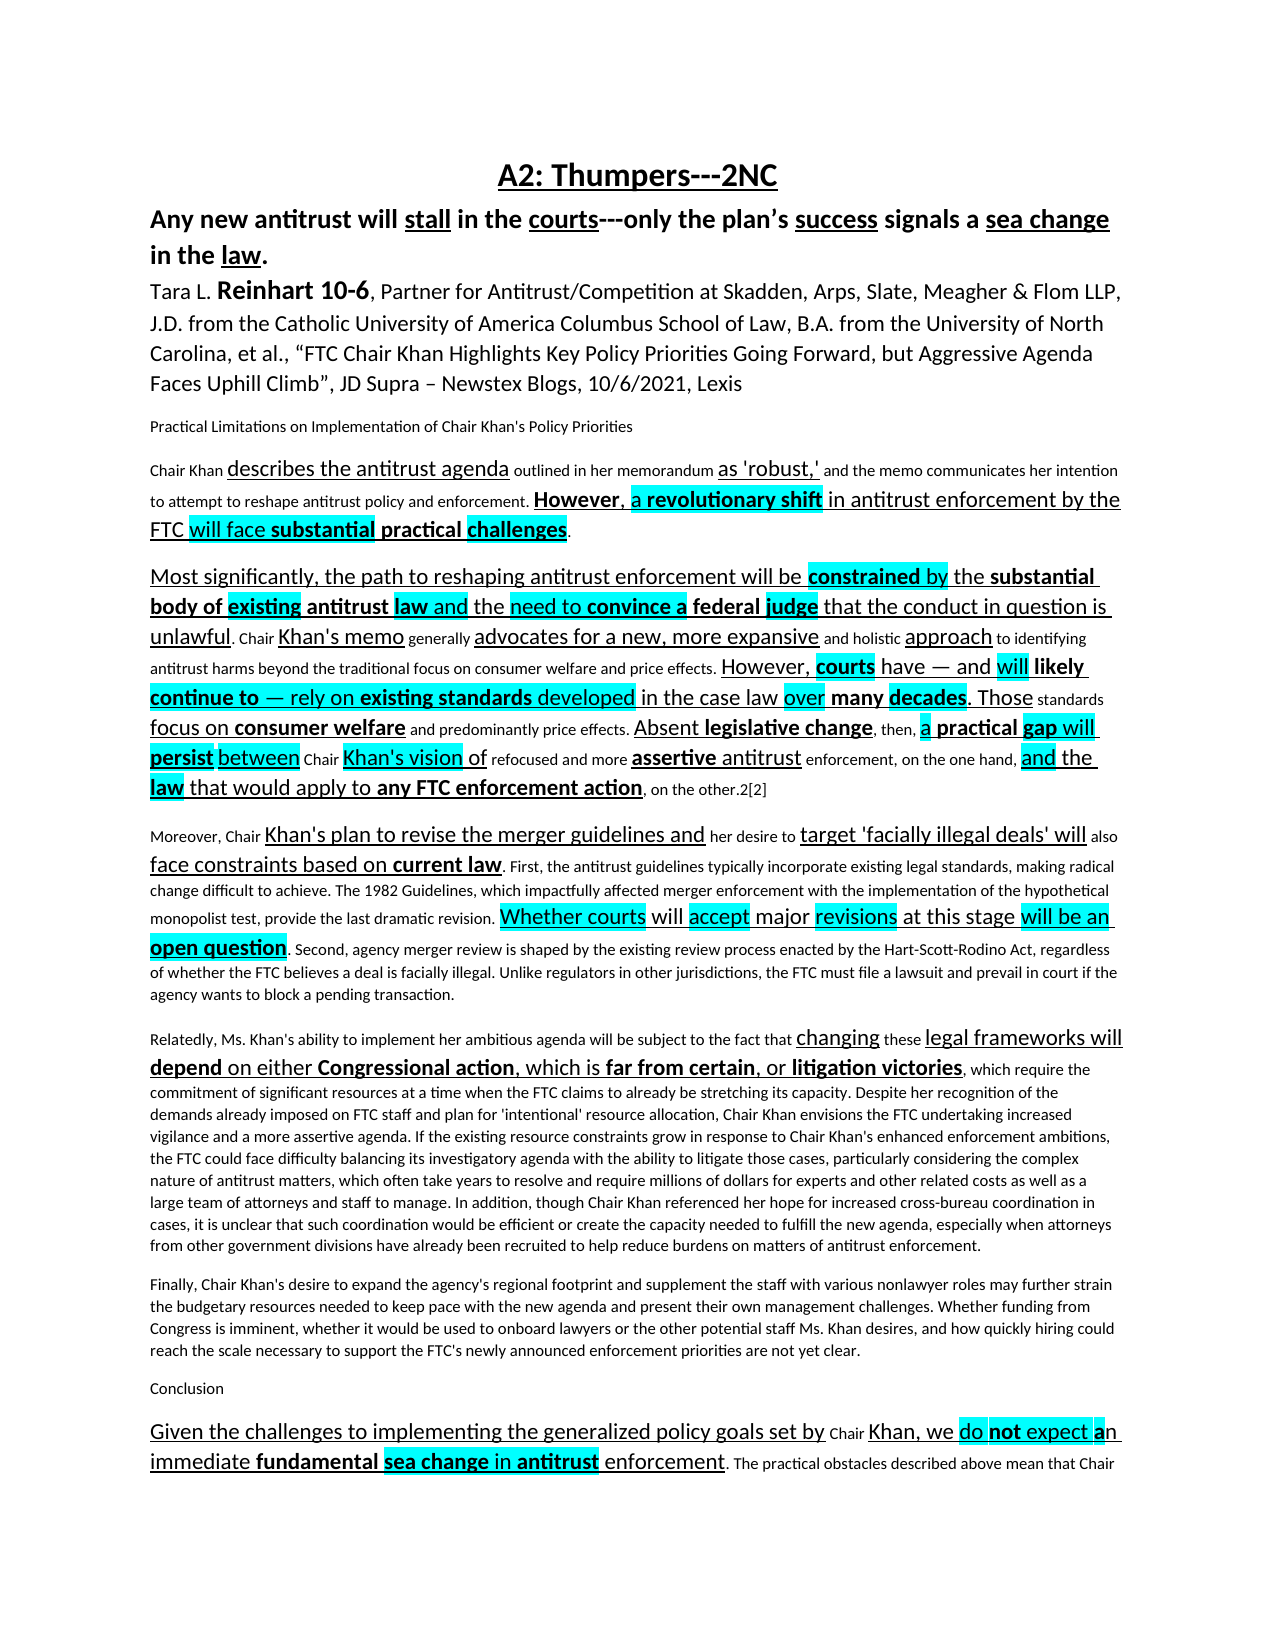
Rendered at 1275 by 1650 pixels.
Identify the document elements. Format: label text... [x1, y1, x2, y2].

subtitle Any new antitrust will stall in the courts---only the plan’s success signals a sea change in the law. [150, 202, 1125, 271]
text Practical Limitations on Implementation of Chair Khan's Policy Priorities [150, 416, 1125, 436]
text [150, 1417, 1125, 1475]
text Tara L. Reinhart 10-6, Partner for Antitrust/Competition at Skadden, Arps, Slate, Meagher & Flom LLP, J.D. from the Catholic University of America Columbus School of Law, B.A. from the University of North Carolina, et al., “FTC Chair Khan Highlights Key Policy Priorities Going Forward, but Aggressive Agenda Faces Uphill Climb”, JD Supra – Newstex Blogs, 10/6/2021, Lexis [150, 273, 1125, 397]
text Finally, Chair Khan's desire to expand the agency's regional footprint and supplement the staff with various nonlawyer roles may further strain the budgetary resources needed to keep pace with the new agenda and present their own management challenges. Whether funding from Congress is imminent, whether it would be used to onboard lawyers or the other potential staff Ms. Khan desires, and how quickly hiring could reach the scale necessary to support the FTC's newly announced enforcement priorities are not yet clear. [150, 1274, 1125, 1360]
text Conclusion [150, 1378, 1125, 1399]
text Relatedly, Ms. Khan's ability to implement her ambitious agenda will be subject to the fact that changing these legal frameworks will depend on either Congressional action, which is far from certain, or litigation victories, which require the commitment of significant resources at a time when the FTC claims to already be stretching its capacity. Despite her recognition of the demands already imposed on FTC staff and plan for 'intentional' resource allocation, Chair Khan envisions the FTC undertaking increased vigilance and a more assertive agenda. If the existing resource constraints grow in response to Chair Khan's enhanced enforcement ambitions, the FTC could face difficulty balancing its investigatory agenda with the ability to litigate those cases, particularly considering the complex nature of antitrust matters, which often take years to resolve and require millions of dollars for experts and other related costs as well as a large team of attorneys and staff to manage. In addition, though Chair Khan referenced her hope for increased cross-bureau coordination in cases, it is unclear that such coordination would be efficient or create the capacity needed to fulfill the new agenda, especially when attorneys from other government divisions have already been recruited to help reduce burdens on matters of antitrust enforcement. [150, 1023, 1125, 1256]
text Most significantly, the path to reshaping antitrust enforcement will be constrained by the substantial body of existing antitrust law and the need to convince a federal judge that the conduct in question is unlawful. Chair Khan's memo generally advocates for a new, more expansive and holistic approach to identifying antitrust harms beyond the traditional focus on consumer welfare and price effects. However, courts have — and will likely continue to — rely on existing standards developed in the case law over many decades. Those standards focus on consumer welfare and predominantly price effects. Absent legislative change, then, a practical gap will persist between Chair Khan's vision of refocused and more assertive antitrust enforcement, on the one hand, and the law that would apply to any FTC enforcement action, on the other.2[2] [150, 562, 1125, 801]
text Moreover, Chair Khan's plan to revise the merger guidelines and her desire to target 'facially illegal deals' will also face constraints based on current law. First, the antitrust guidelines typically incorporate existing legal standards, making radical change difficult to achieve. The 1982 Guidelines, which impactfully affected merger enforcement with the implementation of the hypothetical monopolist test, provide the last dramatic revision. Whether courts will accept major revisions at this stage will be an open question. Second, agency merger review is shaped by the existing review process enacted by the Hart-Scott-Rodino Act, regardless of whether the FTC believes a deal is facially illegal. Unlike regulators in other jurisdictions, the FTC must file a lawsuit and prevail in court if the agency wants to block a pending transaction. [150, 820, 1125, 1004]
subtitle A2: Thumpers---2NC [150, 154, 1125, 195]
text Chair Khan describes the antitrust agenda outlined in her memorandum as 'robust,' and the memo communicates her intention to attempt to reshape antitrust policy and enforcement. However, a revolutionary shift in antitrust enforcement by the FTC will face substantial practical challenges. [150, 454, 1125, 543]
